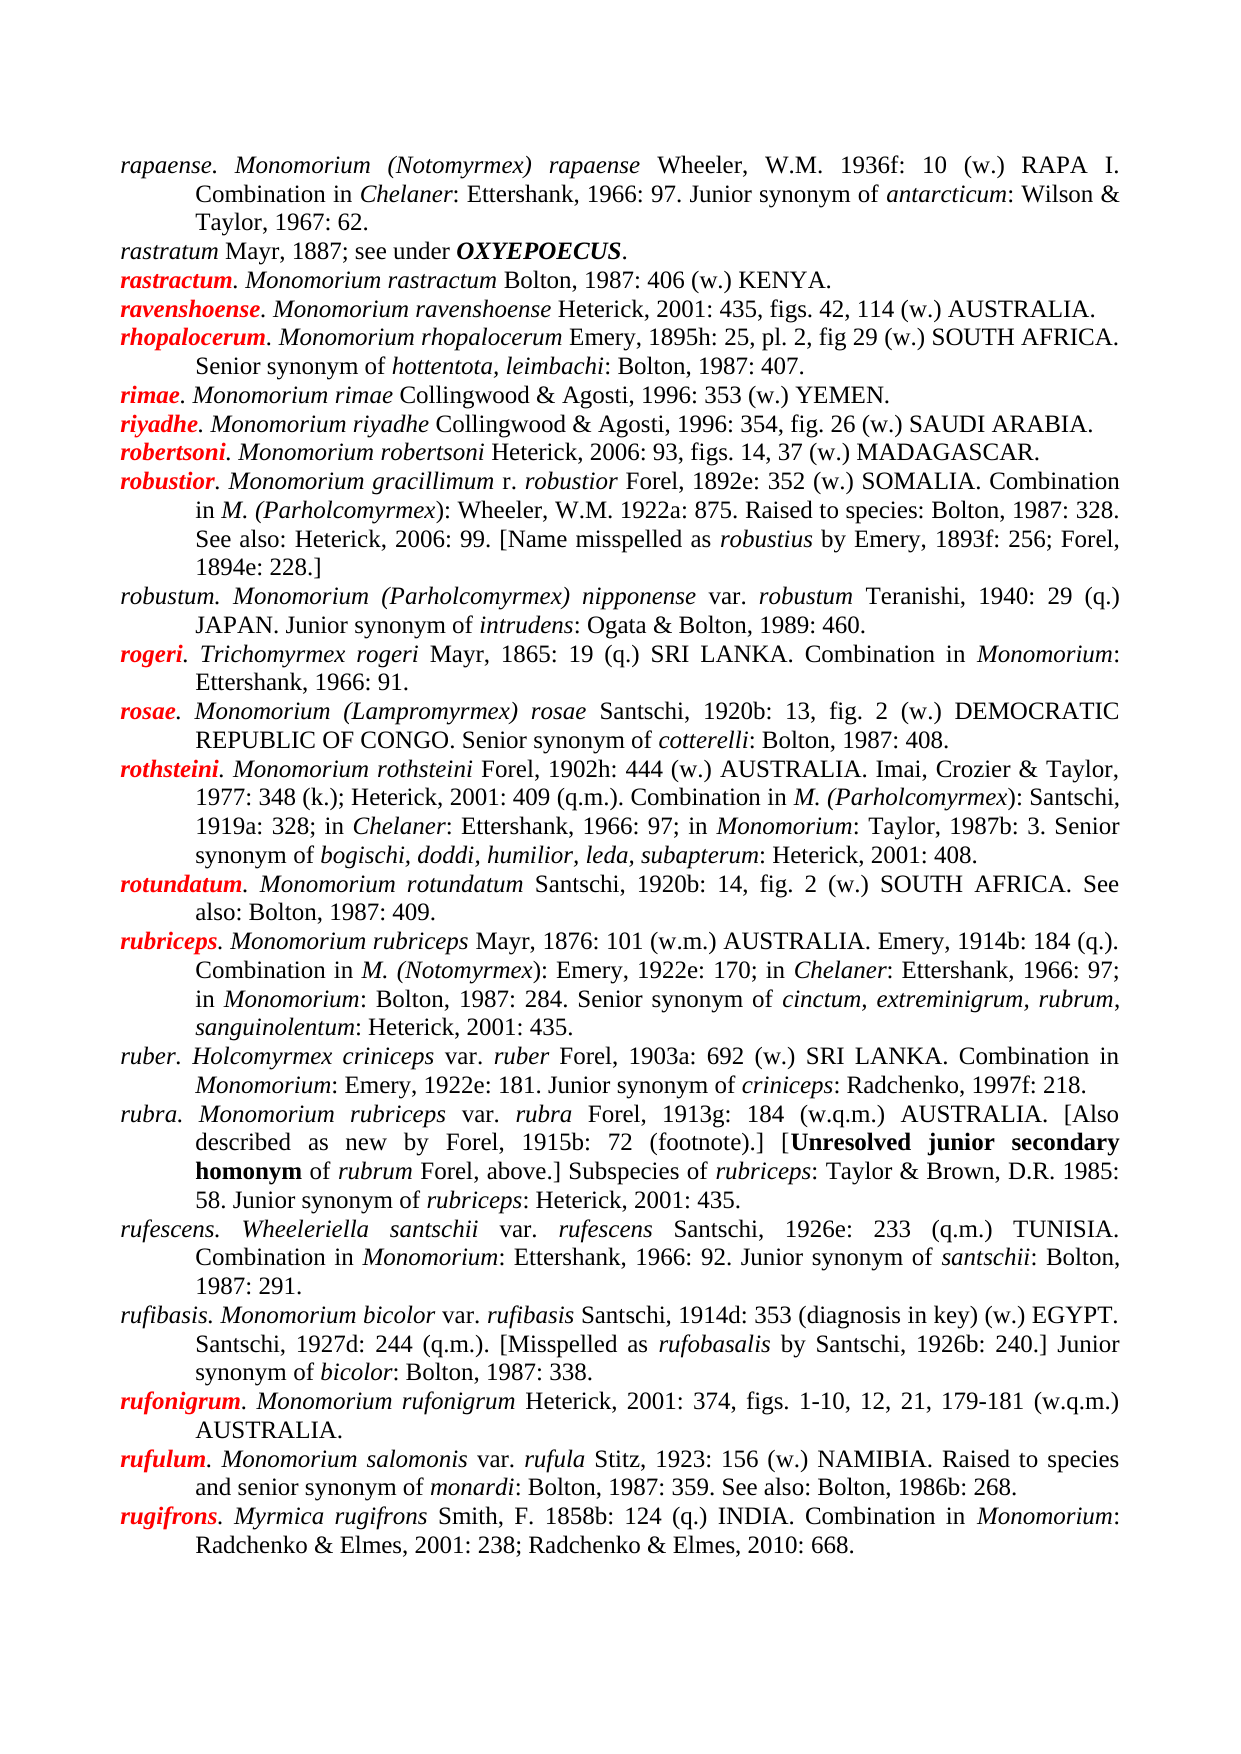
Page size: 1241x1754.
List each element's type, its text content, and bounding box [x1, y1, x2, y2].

text riyadhe. Monomorium riyadhe Collingwood & Agosti, 1996: 354, fig. 26 (w.) SAUDI ARABIA. [120, 409, 1120, 437]
text rufibasis. Monomorium bicolor var. rufibasis Santschi, 1914d: 353 (diagnosis in key) (w.) EGYPT. Santschi, 1927d: 244 (q.m.). [Misspelled as rufobasalis by Santschi, 1926b: 240.] Junior synonym of bicolor: Bolton, 1987: 338. [120, 1300, 1120, 1386]
text rotundatum. Monomorium rotundatum Santschi, 1920b: 14, fig. 2 (w.) SOUTH AFRICA. See also: Bolton, 1987: 409. [120, 869, 1120, 926]
text rogeri. Trichomyrmex rogeri Mayr, 1865: 19 (q.) SRI LANKA. Combination in Monomorium: Ettershank, 1966: 91. [120, 639, 1120, 696]
text rastratum Mayr, 1887; see under OXYEPOECUS. [120, 236, 1120, 265]
text ravenshoense. Monomorium ravenshoense Heterick, 2001: 435, figs. 42, 114 (w.) AUSTRALIA. [120, 294, 1120, 322]
text rothsteini. Monomorium rothsteini Forel, 1902h: 444 (w.) AUSTRALIA. Imai, Crozier & Taylor, 1977: 348 (k.); Heterick, 2001: 409 (q.m.). Combination in M. (Parholcomyrmex): Santschi, 1919a: 328; in Chelaner: Ettershank, 1966: 97; in Monomorium: Taylor, 1987b: 3. Senior synonym of bogischi, doddi, humilior, leda, subapterum: Heterick, 2001: 408. [120, 754, 1120, 869]
text ruber. Holcomyrmex criniceps var. ruber Forel, 1903a: 692 (w.) SRI LANKA. Combination in Monomorium: Emery, 1922e: 181. Junior synonym of criniceps: Radchenko, 1997f: 218. [120, 1041, 1120, 1099]
text rufescens. Wheeleriella santschii var. rufescens Santschi, 1926e: 233 (q.m.) TUNISIA. Combination in Monomorium: Ettershank, 1966: 92. Junior synonym of santschii: Bolton, 1987: 291. [120, 1214, 1120, 1300]
text rugifrons. Myrmica rugifrons Smith, F. 1858b: 124 (q.) INDIA. Combination in Monomorium: Radchenko & Elmes, 2001: 238; Radchenko & Elmes, 2010: 668. [120, 1501, 1120, 1559]
text rhopalocerum. Monomorium rhopalocerum Emery, 1895h: 25, pl. 2, fig 29 (w.) SOUTH AFRICA. Senior synonym of hottentota, leimbachi: Bolton, 1987: 407. [120, 322, 1120, 380]
text rosae. Monomorium (Lampromyrmex) rosae Santschi, 1920b: 13, fig. 2 (w.) DEMOCRATIC REPUBLIC OF CONGO. Senior synonym of cotterelli: Bolton, 1987: 408. [120, 696, 1120, 754]
text robustior. Monomorium gracillimum r. robustior Forel, 1892e: 352 (w.) SOMALIA. Combination in M. (Parholcomyrmex): Wheeler, W.M. 1922a: 875. Raised to species: Bolton, 1987: 328. See also: Heterick, 2006: 99. [Name misspelled as robustius by Emery, 1893f: 256; Forel, 1894e: 228.] [120, 466, 1120, 581]
text rufulum. Monomorium salomonis var. rufula Stitz, 1923: 156 (w.) NAMIBIA. Raised to species and senior synonym of monardi: Bolton, 1987: 359. See also: Bolton, 1986b: 268. [120, 1444, 1120, 1501]
text rubra. Monomorium rubriceps var. rubra Forel, 1913g: 184 (w.q.m.) AUSTRALIA. [Also described as new by Forel, 1915b: 72 (footnote).] [Unresolved junior secondary homonym of rubrum Forel, above.] Subspecies of rubriceps: Taylor & Brown, D.R. 1985: 58. Junior synonym of rubriceps: Heterick, 2001: 435. [120, 1099, 1120, 1214]
text rapaense. Monomorium (Notomyrmex) rapaense Wheeler, W.M. 1936f: 10 (w.) RAPA I. Combination in Chelaner: Ettershank, 1966: 97. Junior synonym of antarcticum: Wilson & Taylor, 1967: 62. [120, 150, 1120, 236]
text rastractum. Monomorium rastractum Bolton, 1987: 406 (w.) KENYA. [120, 265, 1120, 294]
text robertsoni. Monomorium robertsoni Heterick, 2006: 93, figs. 14, 37 (w.) MADAGASCAR. [120, 437, 1120, 466]
text robustum. Monomorium (Parholcomyrmex) nipponense var. robustum Teranishi, 1940: 29 (q.) JAPAN. Junior synonym of intrudens: Ogata & Bolton, 1989: 460. [120, 581, 1120, 639]
text rubriceps. Monomorium rubriceps Mayr, 1876: 101 (w.m.) AUSTRALIA. Emery, 1914b: 184 (q.). Combination in M. (Notomyrmex): Emery, 1922e: 170; in Chelaner: Ettershank, 1966: 97; in Monomorium: Bolton, 1987: 284. Senior synonym of cinctum, extreminigrum, rubrum, sanguinolentum: Heterick, 2001: 435. [120, 926, 1120, 1041]
text rimae. Monomorium rimae Collingwood & Agosti, 1996: 353 (w.) YEMEN. [120, 380, 1120, 409]
text rufonigrum. Monomorium rufonigrum Heterick, 2001: 374, figs. 1-10, 12, 21, 179-181 (w.q.m.) AUSTRALIA. [120, 1386, 1120, 1444]
